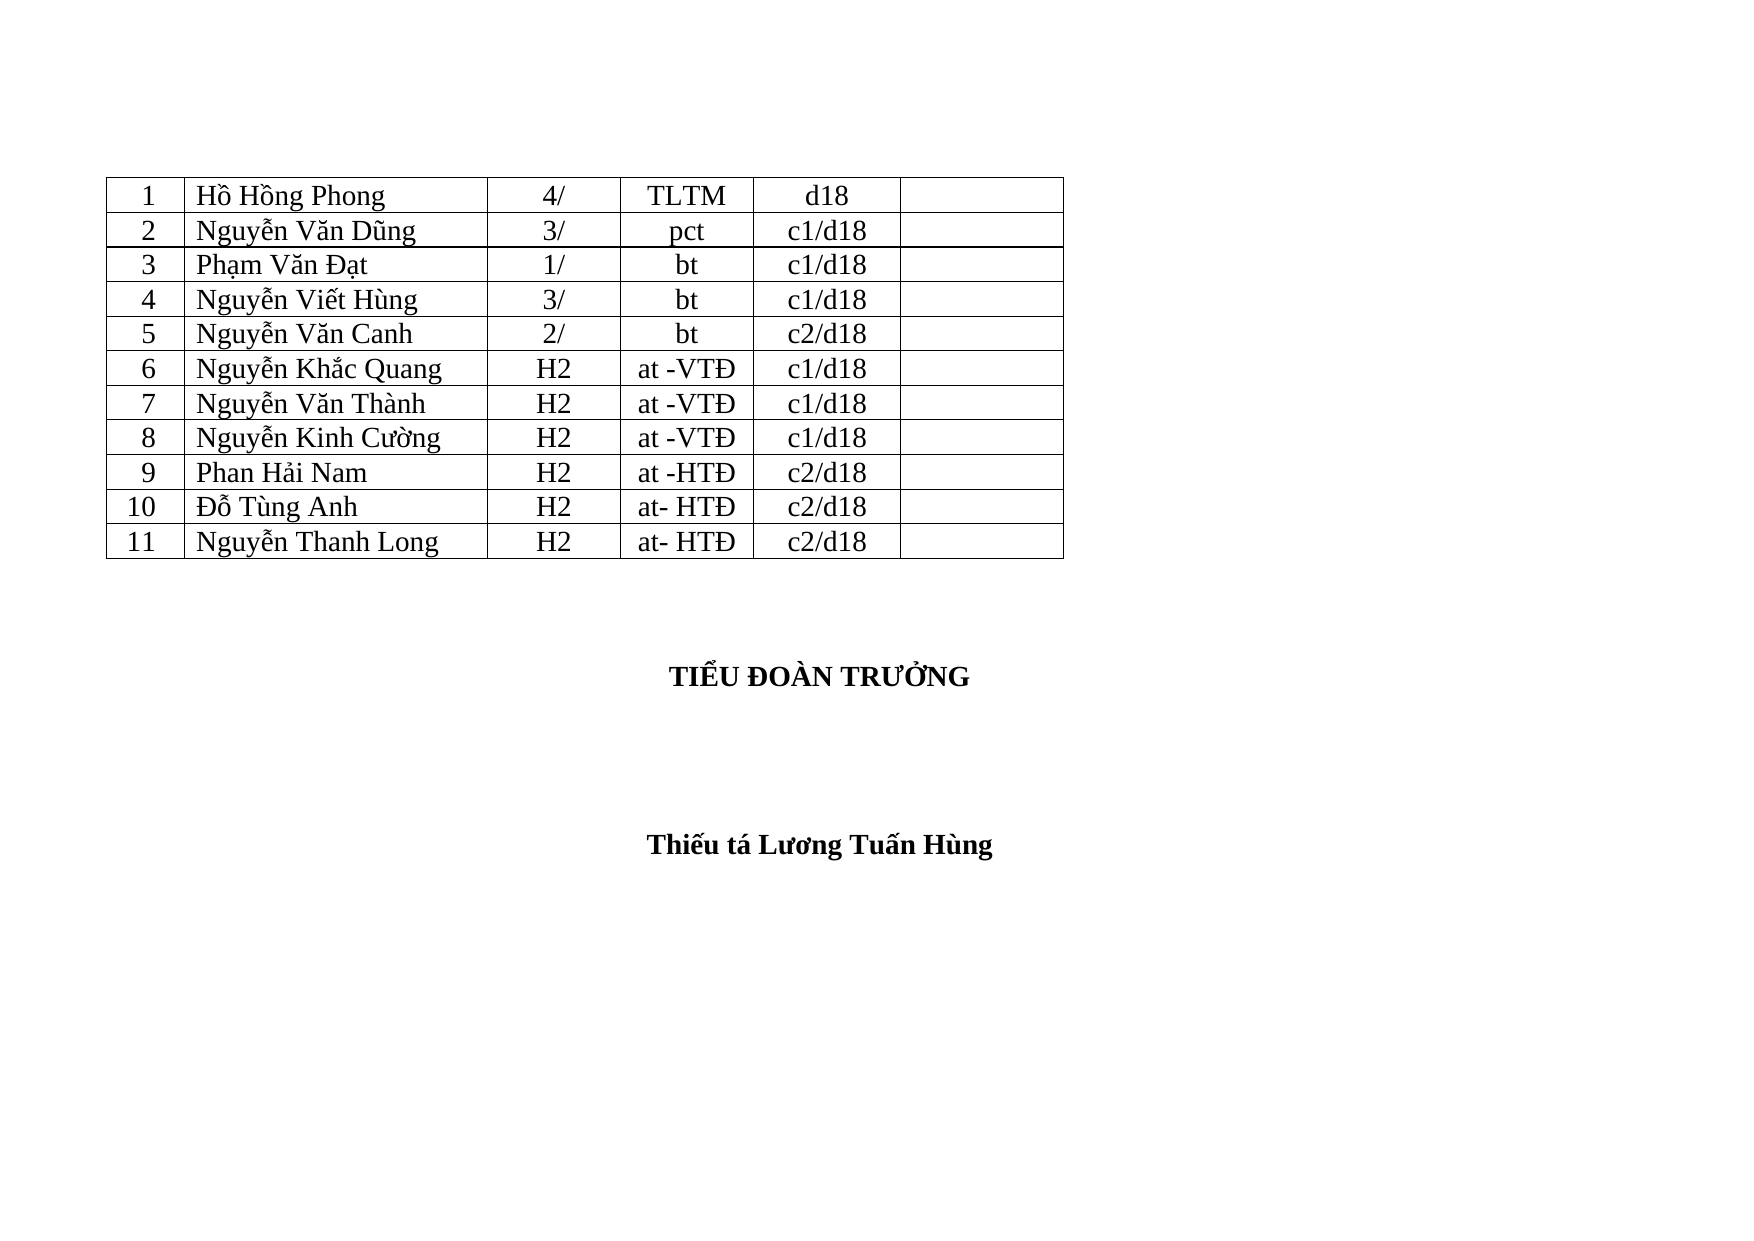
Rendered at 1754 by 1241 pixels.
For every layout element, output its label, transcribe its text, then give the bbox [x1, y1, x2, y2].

table_header TIỂU ĐOÀN TRƯỞNG Thiếu tá Lương Tuấn Hùng [591, 659, 1048, 861]
table_cell TLTM [621, 178, 753, 212]
table_cell at- HTĐ [621, 490, 753, 523]
table_cell c1/d18 [754, 248, 900, 281]
table_cell Nguyễn Viết Hùng [185, 282, 487, 316]
table_cell [107, 282, 184, 316]
table_cell at -HTĐ [621, 455, 753, 488]
table_cell 2/ [488, 317, 620, 350]
table_cell H2 [488, 420, 620, 454]
table_cell c1/d18 [754, 282, 900, 316]
table_cell c2/d18 [754, 455, 900, 488]
table_cell H2 [488, 351, 620, 385]
table_cell H2 [488, 455, 620, 488]
table_cell Nguyễn Văn Canh [185, 317, 487, 350]
table_cell [107, 455, 184, 488]
table_cell c1/d18 [754, 213, 900, 246]
table_cell [901, 178, 1063, 212]
table_cell [107, 351, 184, 385]
table_cell Nguyễn Khắc Quang [185, 351, 487, 385]
table_cell 1/ [488, 248, 620, 281]
table_cell [901, 317, 1063, 350]
table_cell c1/d18 [754, 351, 900, 385]
table_cell Nguyễn Thanh Long [185, 524, 487, 558]
table_cell at -VTĐ [621, 351, 753, 385]
table_cell 3/ [488, 282, 620, 316]
table_cell bt [621, 282, 753, 316]
table_cell Đỗ Tùng Anh [185, 490, 487, 523]
table_cell [107, 524, 184, 558]
table_cell at- HTĐ [621, 524, 753, 558]
table_cell Nguyễn Kinh Cường [185, 420, 487, 454]
table_cell c1/d18 [754, 386, 900, 419]
table_cell [901, 351, 1063, 385]
table_cell [107, 178, 184, 212]
table_cell [107, 420, 184, 454]
table_cell pct [621, 213, 753, 246]
table_cell [107, 213, 184, 246]
table_cell 4/ [488, 178, 620, 212]
table_cell [107, 248, 184, 281]
table_cell [901, 213, 1063, 246]
table_cell c2/d18 [754, 524, 900, 558]
table_cell c1/d18 [754, 420, 900, 454]
table_cell [901, 524, 1063, 558]
table_cell Hồ Hồng Phong [185, 178, 487, 212]
table_cell Phạm Văn Đạt [185, 248, 487, 281]
table_cell [901, 420, 1063, 454]
table_cell at -VTĐ [621, 386, 753, 419]
table_cell 3/ [488, 213, 620, 246]
table_cell bt [621, 317, 753, 350]
table_cell [901, 490, 1063, 523]
table_cell c2/d18 [754, 317, 900, 350]
table_cell Phan Hải Nam [185, 455, 487, 488]
table_cell [901, 248, 1063, 281]
table_cell Nguyễn Văn Dũng [185, 213, 487, 246]
table_cell at -VTĐ [621, 420, 753, 454]
table_cell bt [621, 248, 753, 281]
table_cell [107, 317, 184, 350]
table_cell [901, 282, 1063, 316]
table_cell Nguyễn Văn Thành [185, 386, 487, 419]
table_cell [901, 455, 1063, 488]
table_cell H2 [488, 490, 620, 523]
table_cell [901, 386, 1063, 419]
table_cell c2/d18 [754, 490, 900, 523]
table_cell [107, 490, 184, 523]
table_cell [107, 386, 184, 419]
table_cell H2 [488, 524, 620, 558]
table_cell d18 [754, 178, 900, 212]
table_cell H2 [488, 386, 620, 419]
